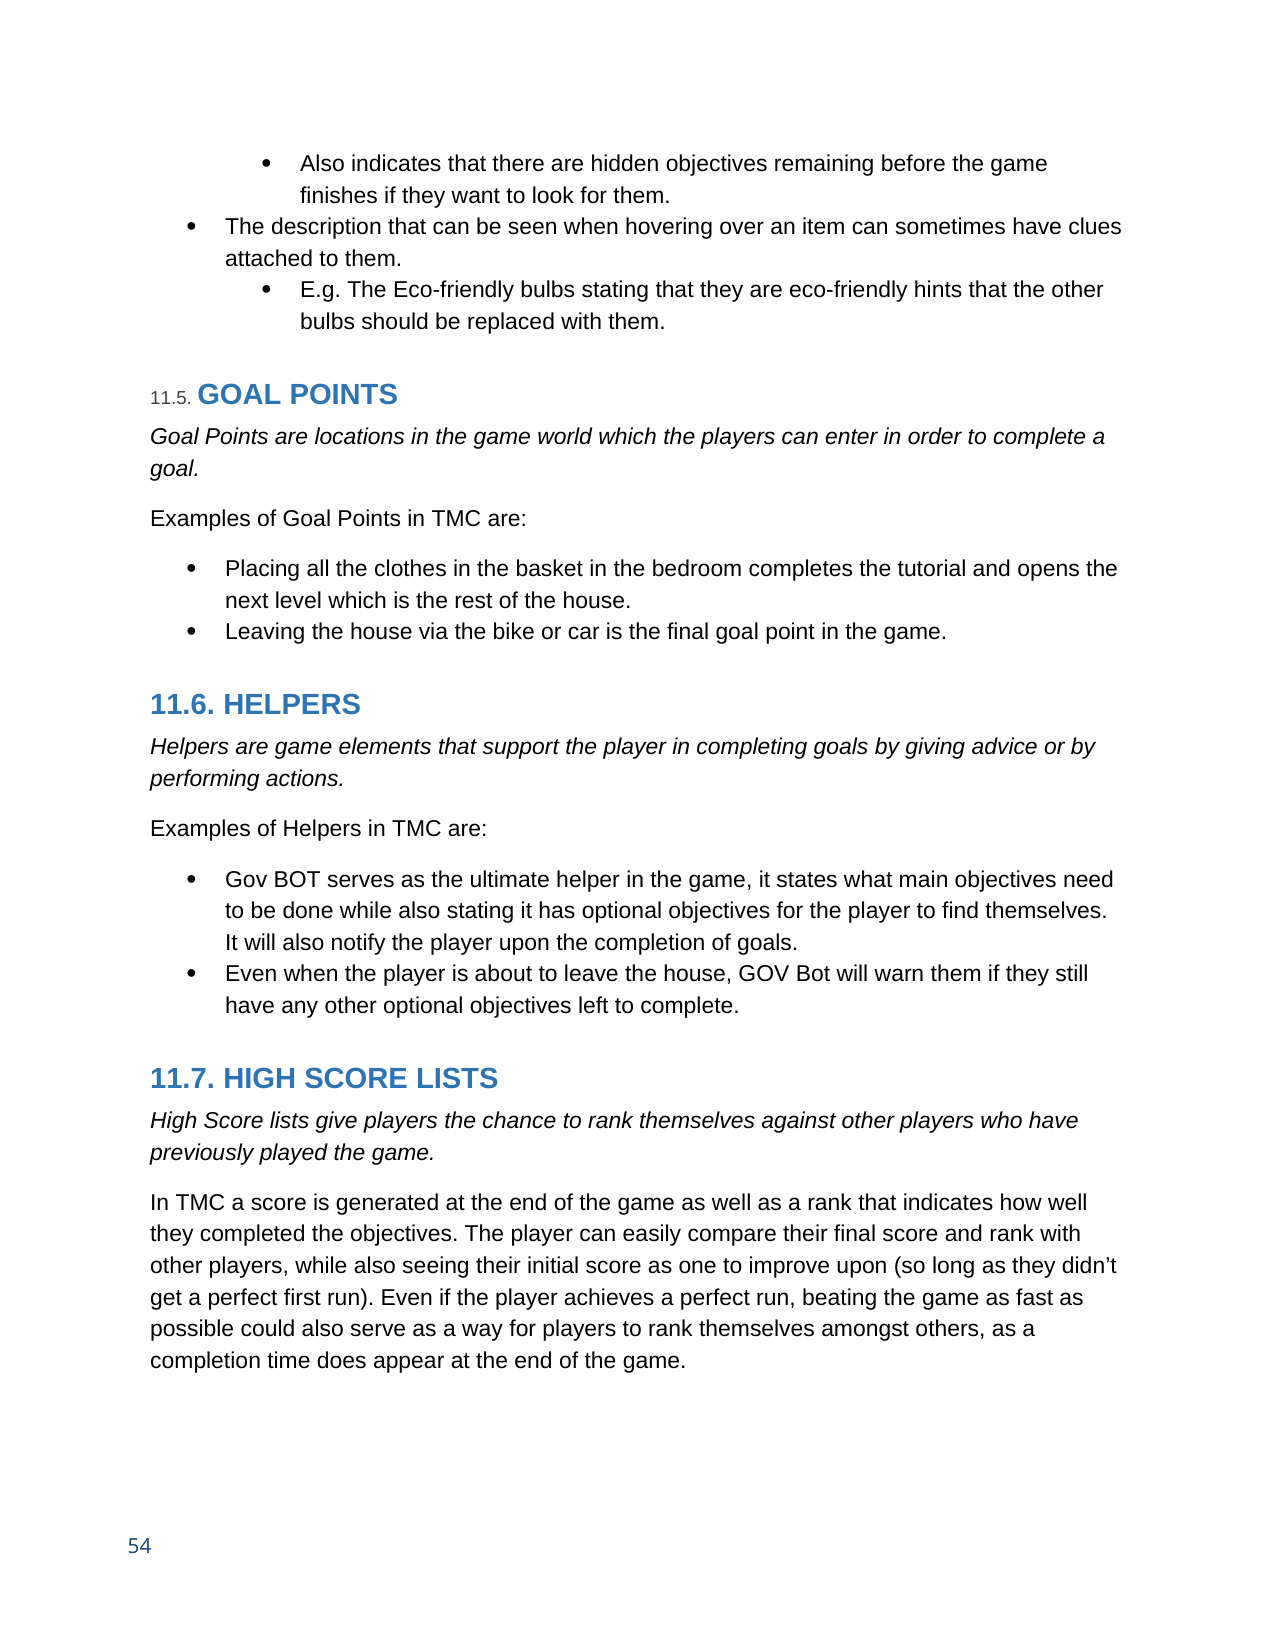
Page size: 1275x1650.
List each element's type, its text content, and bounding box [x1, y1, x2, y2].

text In TMC a score is generated at the end of the game as well as a rank that indicates how well they completed the objectives. The player can easily compare their final score and rank with other players, while also seeing their initial score as one to improve upon (so long as they didn’t get a perfect first run). Even if the player achieves a perfect run, beating the game as fast as possible could also serve as a way for players to rank themselves amongst others, as a completion time does appear at the end of the game. [150, 1189, 1125, 1373]
list Even when the player is about to leave the house, GOV Bot will warn them if they still have any other optional objectives left to complete. [187, 960, 1125, 1018]
text Goal Points are locations in the game world which the players can enter in order to complete a goal. [150, 423, 1125, 481]
subtitle Goal Points [150, 377, 1125, 410]
subtitle HIgh Score Lists [150, 1061, 1125, 1094]
list Leaving the house via the bike or car is the final goal point in the game. [187, 618, 1125, 644]
list Also indicates that there are hidden objectives remaining before the game finishes if they want to look for them. [262, 150, 1125, 208]
subtitle Helpers [150, 687, 1125, 721]
list E.g. The Eco-friendly bulbs stating that they are eco-friendly hints that the other bulbs should be replaced with them. [262, 276, 1125, 334]
list Gov BOT serves as the ultimate helper in the game, it states what main objectives need to be done while also stating it has optional objectives for the player to find themselves. It will also notify the player upon the completion of goals. [187, 866, 1125, 955]
text Examples of Goal Points in TMC are: [150, 505, 1125, 531]
list Placing all the clothes in the basket in the bedroom completes the tutorial and opens the next level which is the rest of the house. [187, 555, 1125, 613]
text Examples of Helpers in TMC are: [150, 815, 1125, 842]
text High Score lists give players the chance to rank themselves against other players who have previously played the game. [150, 1107, 1125, 1165]
text Helpers are game elements that support the player in completing goals by giving advice or by performing actions. [150, 733, 1125, 791]
list The description that can be seen when hovering over an item can sometimes have clues attached to them. [187, 213, 1125, 271]
